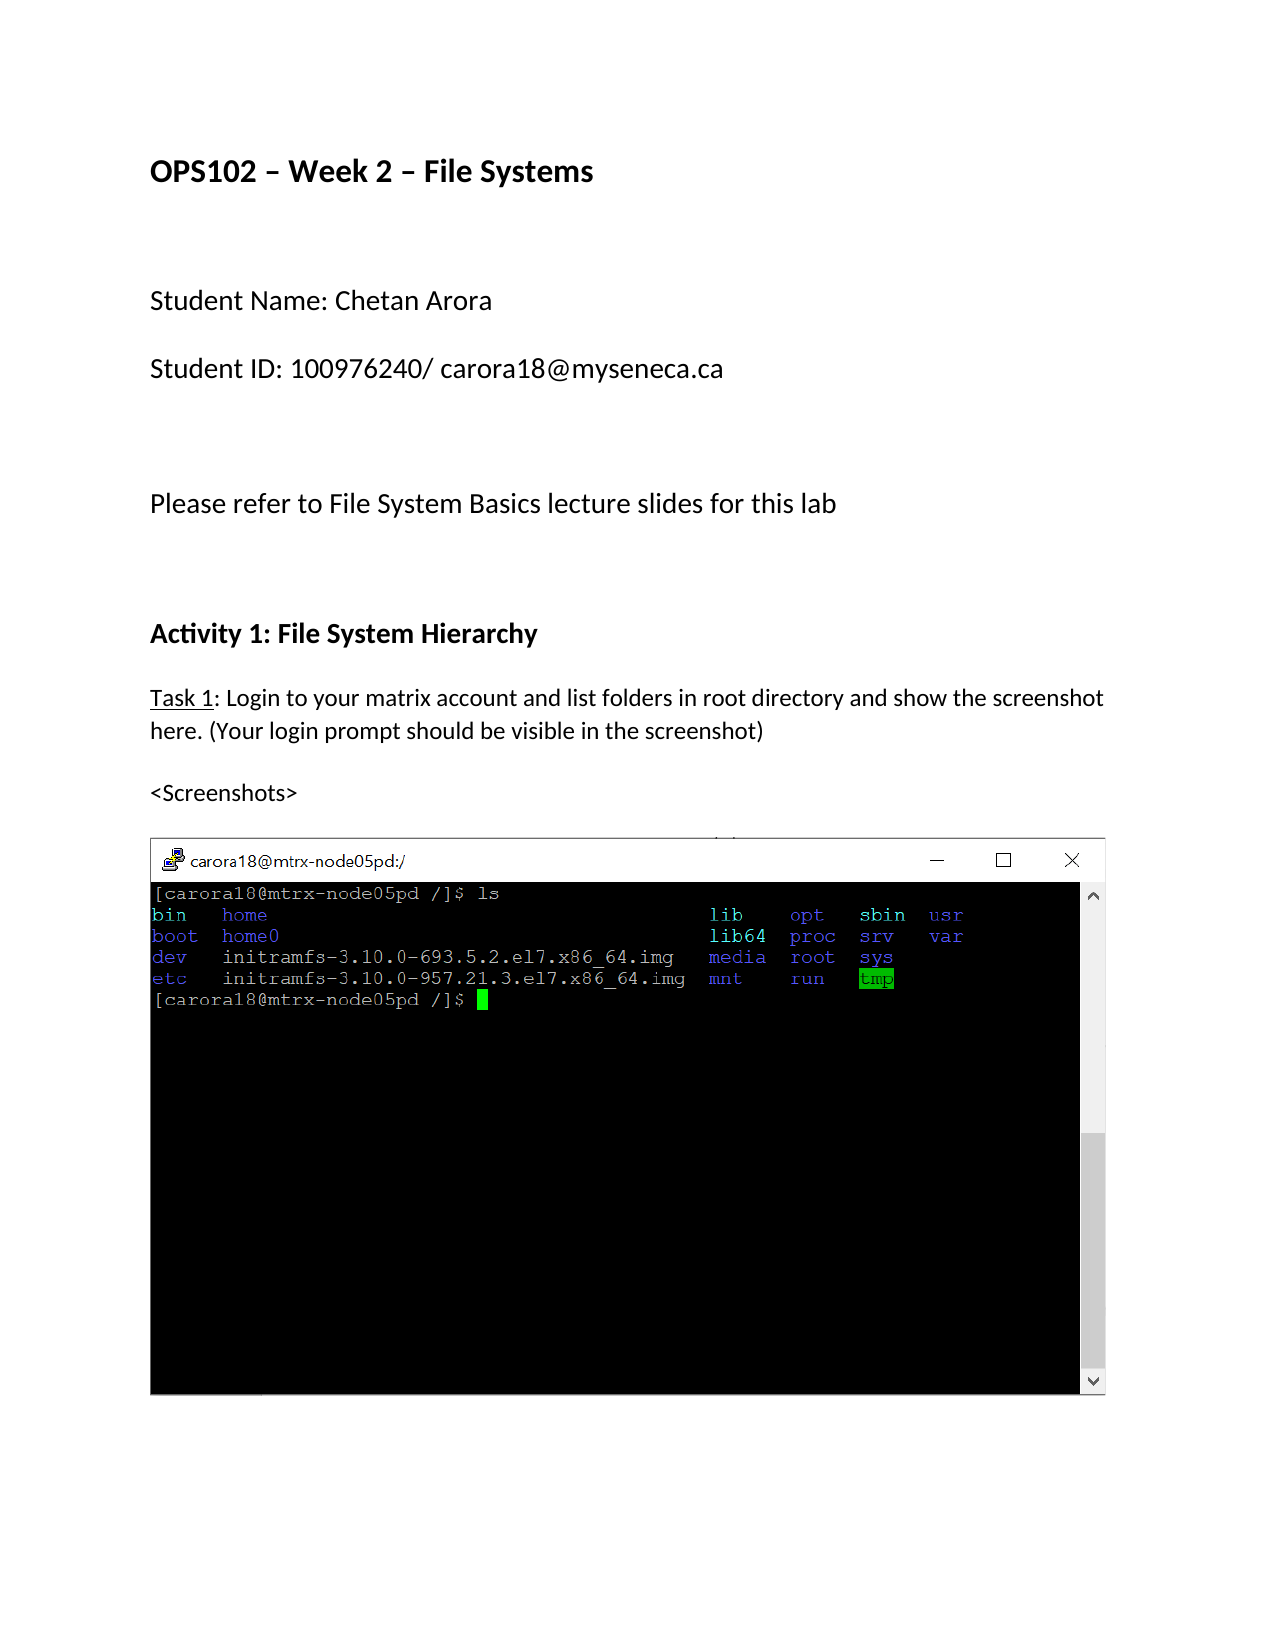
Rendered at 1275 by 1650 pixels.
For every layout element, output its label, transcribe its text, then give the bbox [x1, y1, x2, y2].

text Student Name: Chetan Arora [150, 282, 1125, 318]
text Student ID: 100976240/ carora18@myseneca.ca [150, 350, 1125, 386]
text Task 1: Login to your matrix account and list folders in root directory and show the screenshot here. (Your login prompt should be visible in the screenshot) [150, 683, 1125, 746]
text <Screenshots> [150, 778, 1125, 808]
text OPS102 – Week 2 – File Systems [150, 150, 1125, 191]
text Please refer to File System Basics lecture slides for this lab [150, 485, 1125, 521]
text Activity 1: File System Hierarchy [150, 615, 1125, 651]
picture [150, 837, 1106, 1396]
